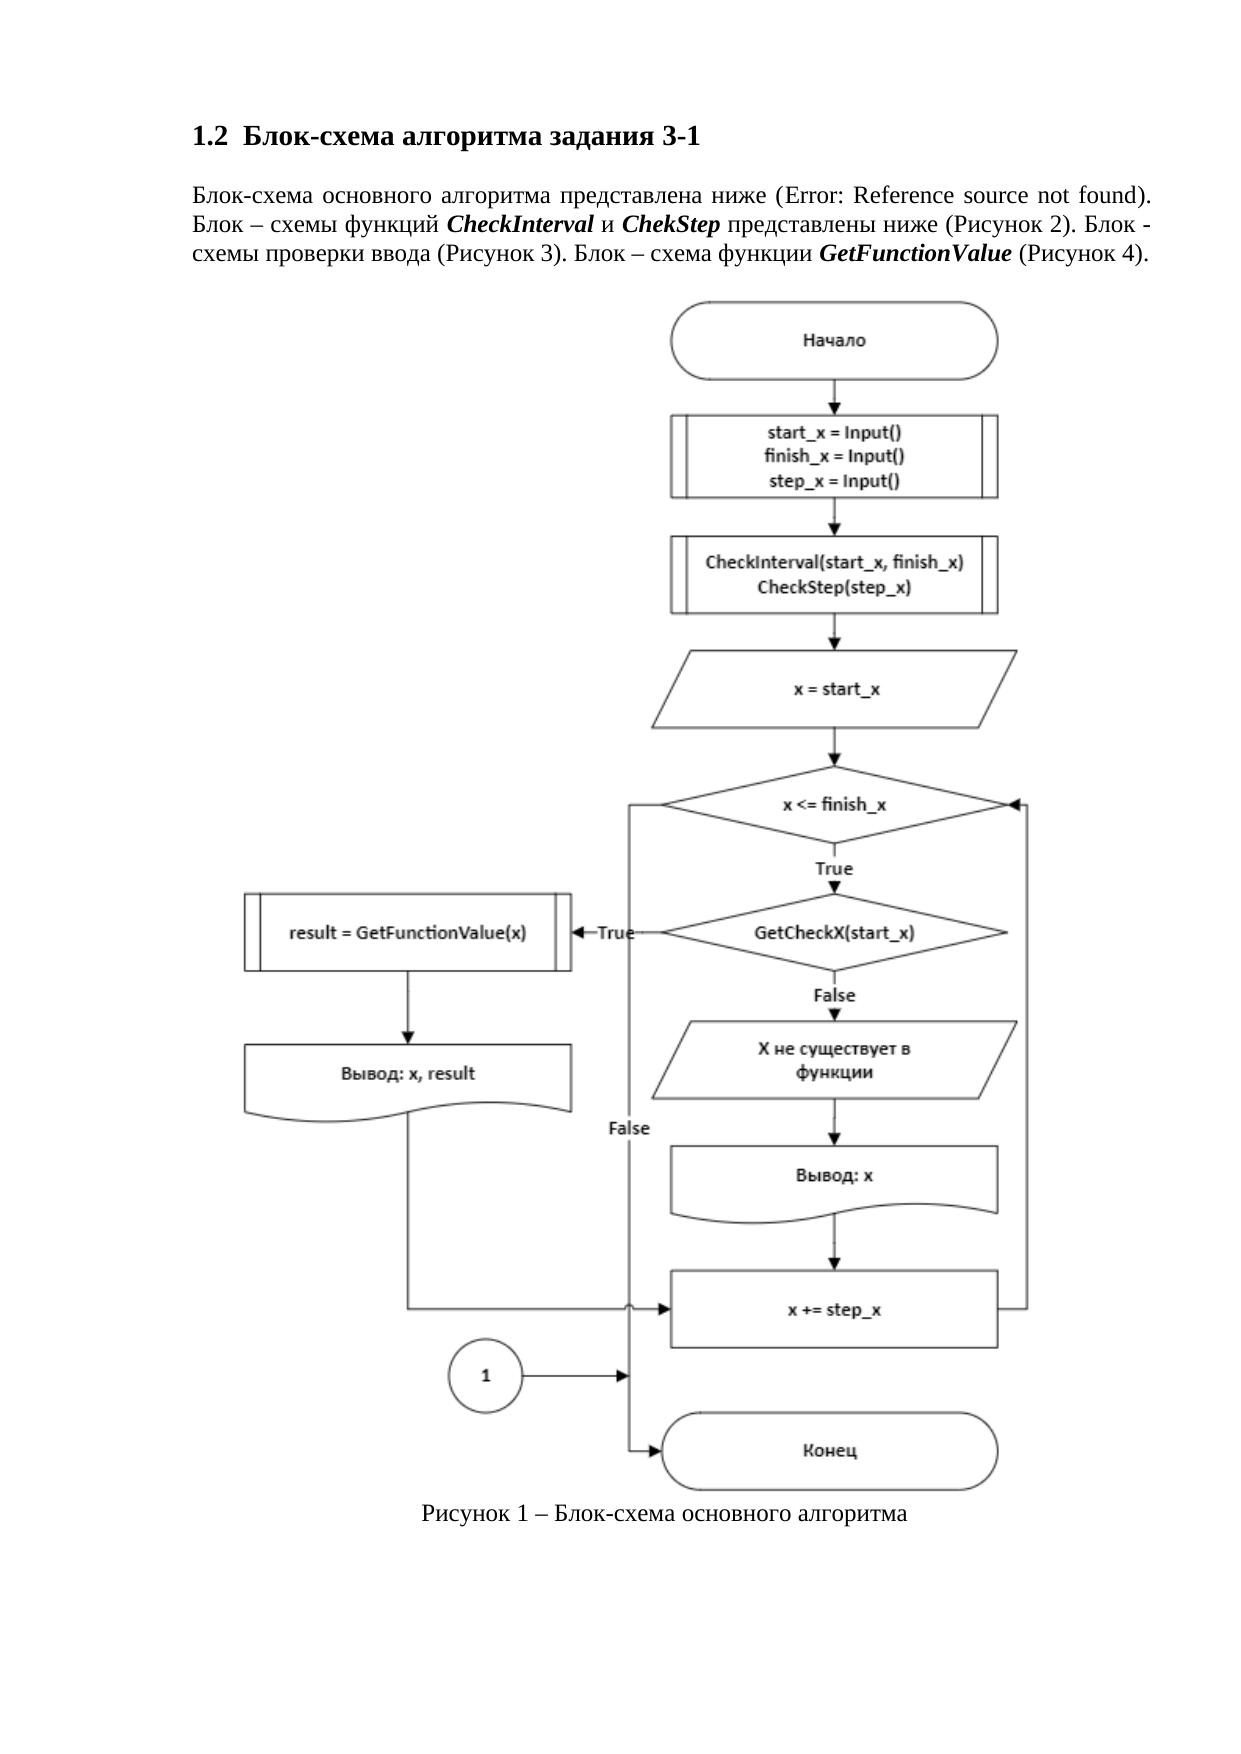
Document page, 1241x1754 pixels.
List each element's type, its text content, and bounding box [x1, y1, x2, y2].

list Блок-схема алгоритма задания 3-1 [192, 118, 1152, 152]
picture [191, 295, 1120, 1499]
